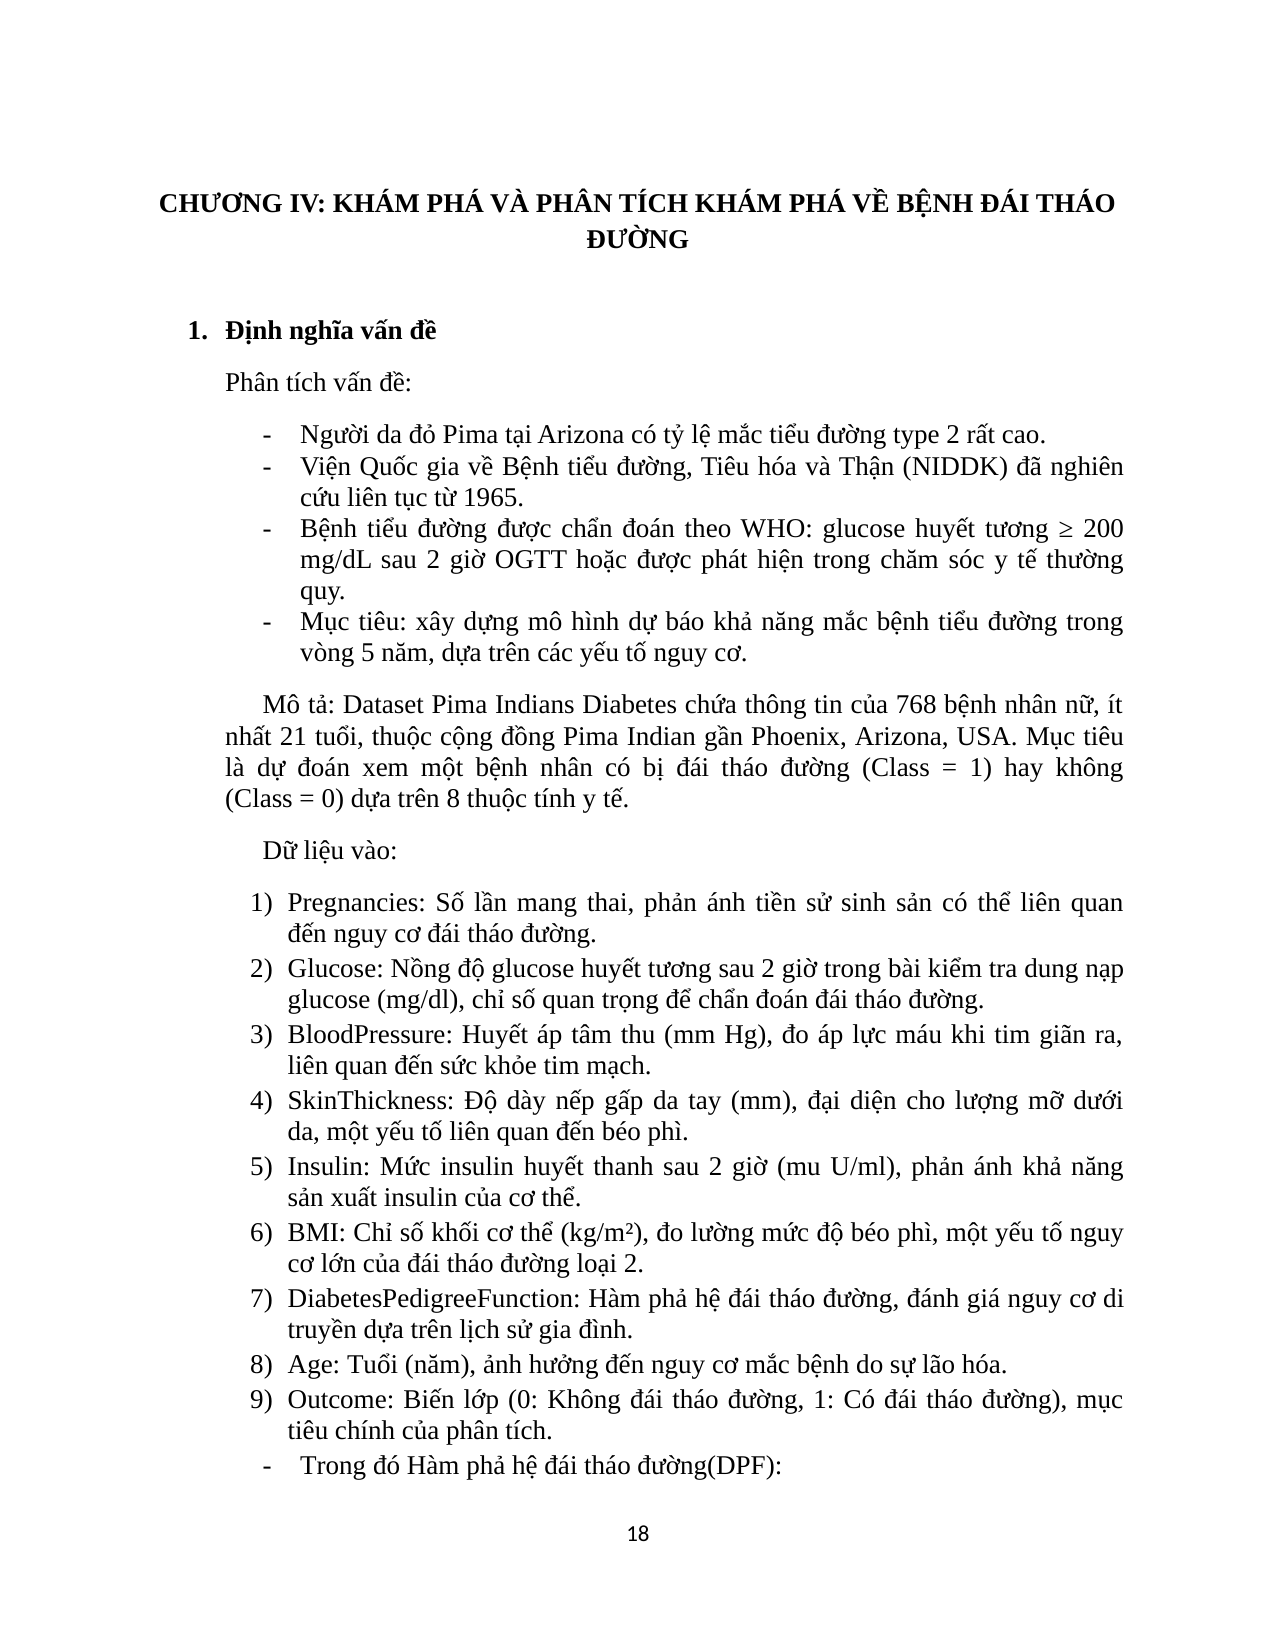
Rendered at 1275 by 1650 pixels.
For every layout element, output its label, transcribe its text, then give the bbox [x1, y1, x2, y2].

list Người da đỏ Pima tại Arizona có tỷ lệ mắc tiểu đường type 2 rất cao. [262, 418, 1125, 450]
list Trong đó Hàm phả hệ đái tháo đường(DPF): [262, 1449, 1125, 1480]
list Insulin: Mức insulin huyết thanh sau 2 giờ (mu U/ml), phản ánh khả năng sản xuất insulin của cơ thể. [250, 1150, 1125, 1212]
list Pregnancies: Số lần mang thai, phản ánh tiền sử sinh sản có thể liên quan đến nguy cơ đái tháo đường. [250, 886, 1125, 948]
list Age: Tuổi (năm), ảnh hưởng đến nguy cơ mắc bệnh do sự lão hóa. [250, 1348, 1125, 1379]
list Bệnh tiểu đường được chẩn đoán theo WHO: glucose huyết tương ≥ 200 mg/dL sau 2 giờ OGTT hoặc được phát hiện trong chăm sóc y tế thường quy. [262, 512, 1125, 605]
list DiabetesPedigreeFunction: Hàm phả hệ đái tháo đường, đánh giá nguy cơ di truyền dựa trên lịch sử gia đình. [250, 1282, 1125, 1344]
text Mô tả: Dataset Pima Indians Diabetes chứa thông tin của 768 bệnh nhân nữ, ít nhất 21 tuổi, thuộc cộng đồng Pima Indian gần Phoenix, Arizona, USA. Mục tiêu là dự đoán xem một bệnh nhân có bị đái tháo đường (Class = 1) hay không (Class = 0) dựa trên 8 thuộc tính y tế. [225, 688, 1125, 813]
list Glucose: Nồng độ glucose huyết tương sau 2 giờ trong bài kiểm tra dung nạp glucose (mg/dl), chỉ số quan trọng để chẩn đoán đái tháo đường. [250, 952, 1125, 1014]
list Mục tiêu: xây dựng mô hình dự báo khả năng mắc bệnh tiểu đường trong vòng 5 năm, dựa trên các yếu tố nguy cơ. [262, 605, 1125, 668]
list Định nghĩa vấn đề [187, 314, 1125, 345]
list SkinThickness: Độ dày nếp gấp da tay (mm), đại diện cho lượng mỡ dưới da, một yếu tố liên quan đến béo phì. [250, 1084, 1125, 1146]
list BloodPressure: Huyết áp tâm thu (mm Hg), đo áp lực máu khi tim giãn ra, liên quan đến sức khỏe tim mạch. [250, 1018, 1125, 1080]
text Dữ liệu vào: [225, 834, 1125, 865]
list Outcome: Biến lớp (0: Không đái tháo đường, 1: Có đái tháo đường), mục tiêu chính của phân tích. [250, 1383, 1125, 1445]
text Phân tích vấn đề: [187, 367, 1125, 398]
list BMI: Chỉ số khối cơ thể (kg/m²), đo lường mức độ béo phì, một yếu tố nguy cơ lớn của đái tháo đường loại 2. [250, 1216, 1125, 1278]
subtitle CHƯƠNG IV: KHÁM PHÁ VÀ PHÂN TÍCH KHÁM PHÁ VỀ BỆNH ĐÁI THÁO ĐƯỜNG [150, 187, 1125, 254]
list Viện Quốc gia về Bệnh tiểu đường, Tiêu hóa và Thận (NIDDK) đã nghiên cứu liên tục từ 1965. [262, 450, 1125, 512]
